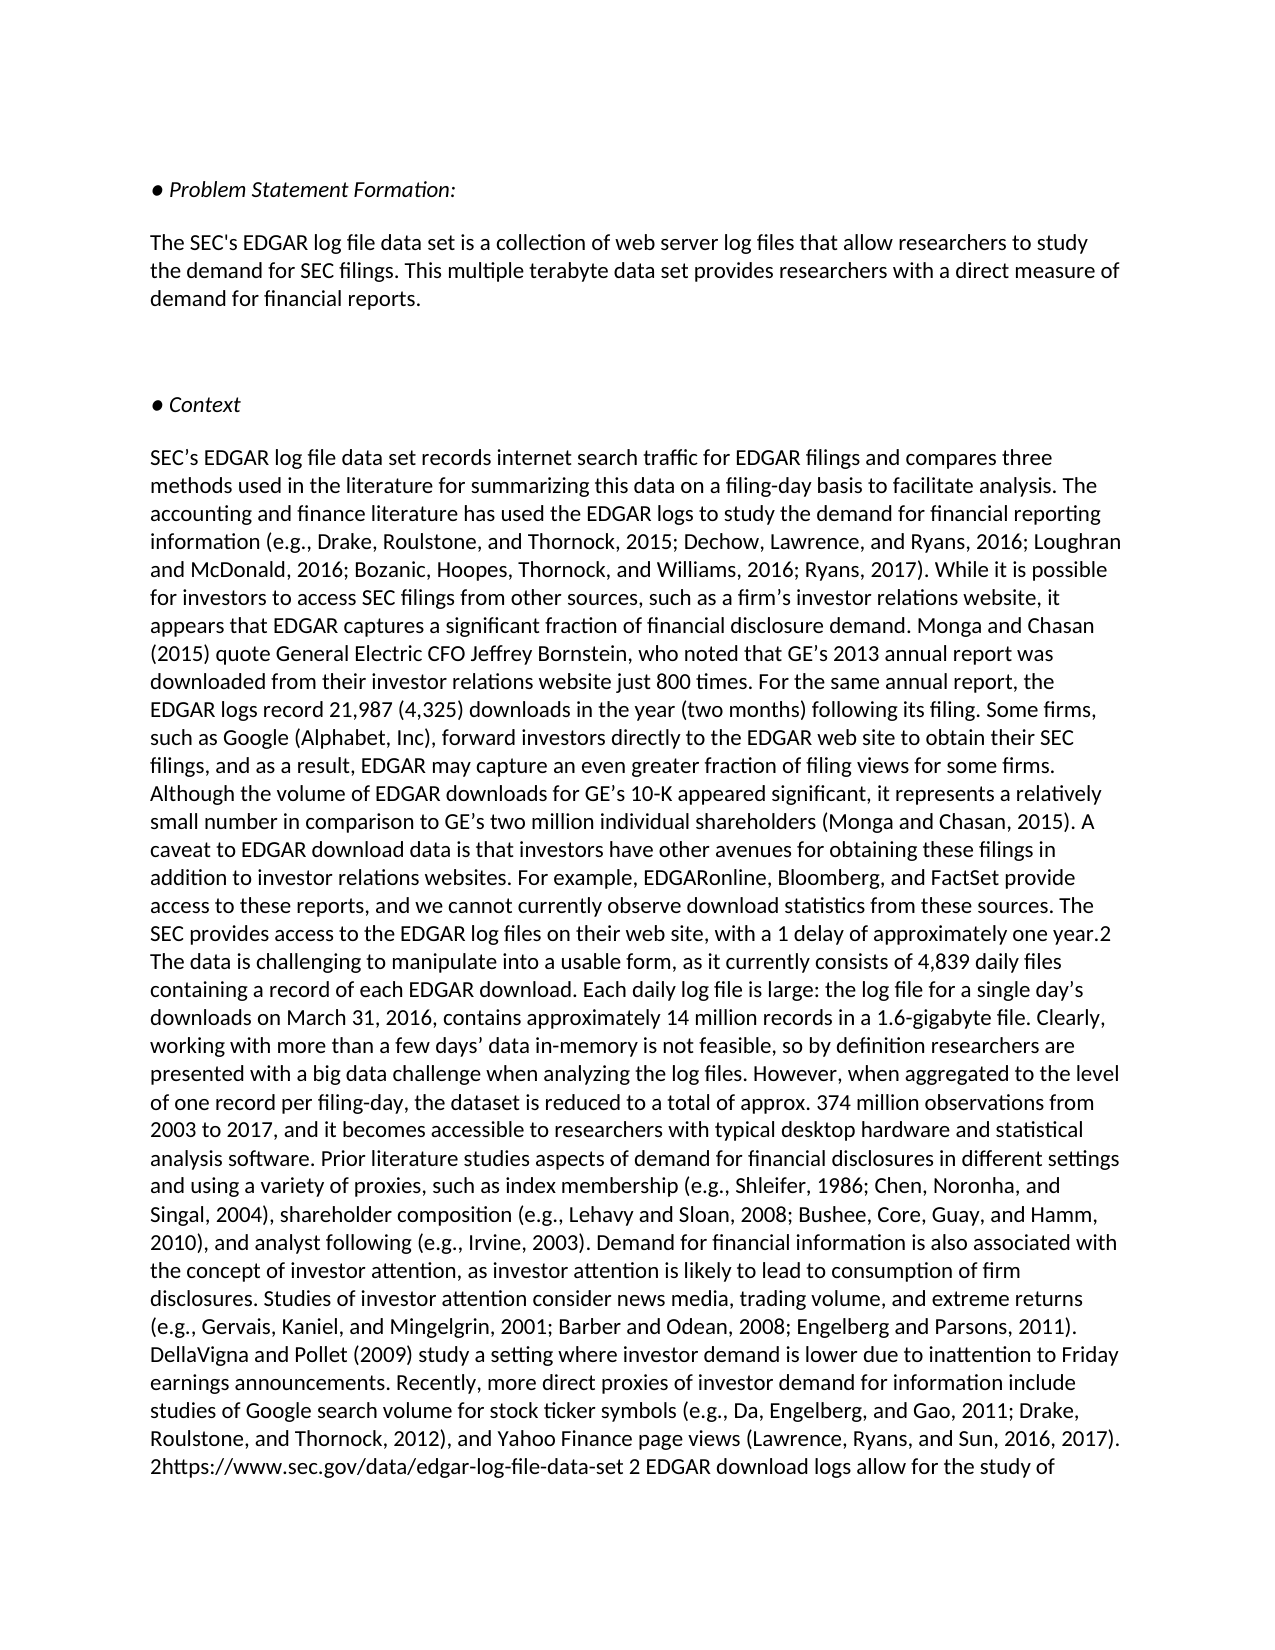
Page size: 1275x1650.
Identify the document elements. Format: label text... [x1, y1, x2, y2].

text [150, 443, 1125, 1480]
text ● Context [150, 390, 1125, 418]
text ● Problem Statement Formation: [150, 175, 1125, 203]
text The SEC's EDGAR log file data set is a collection of web server log files that allow researchers to study the demand for SEC filings. This multiple terabyte data set provides researchers with a direct measure of demand for financial reports. [150, 228, 1125, 312]
